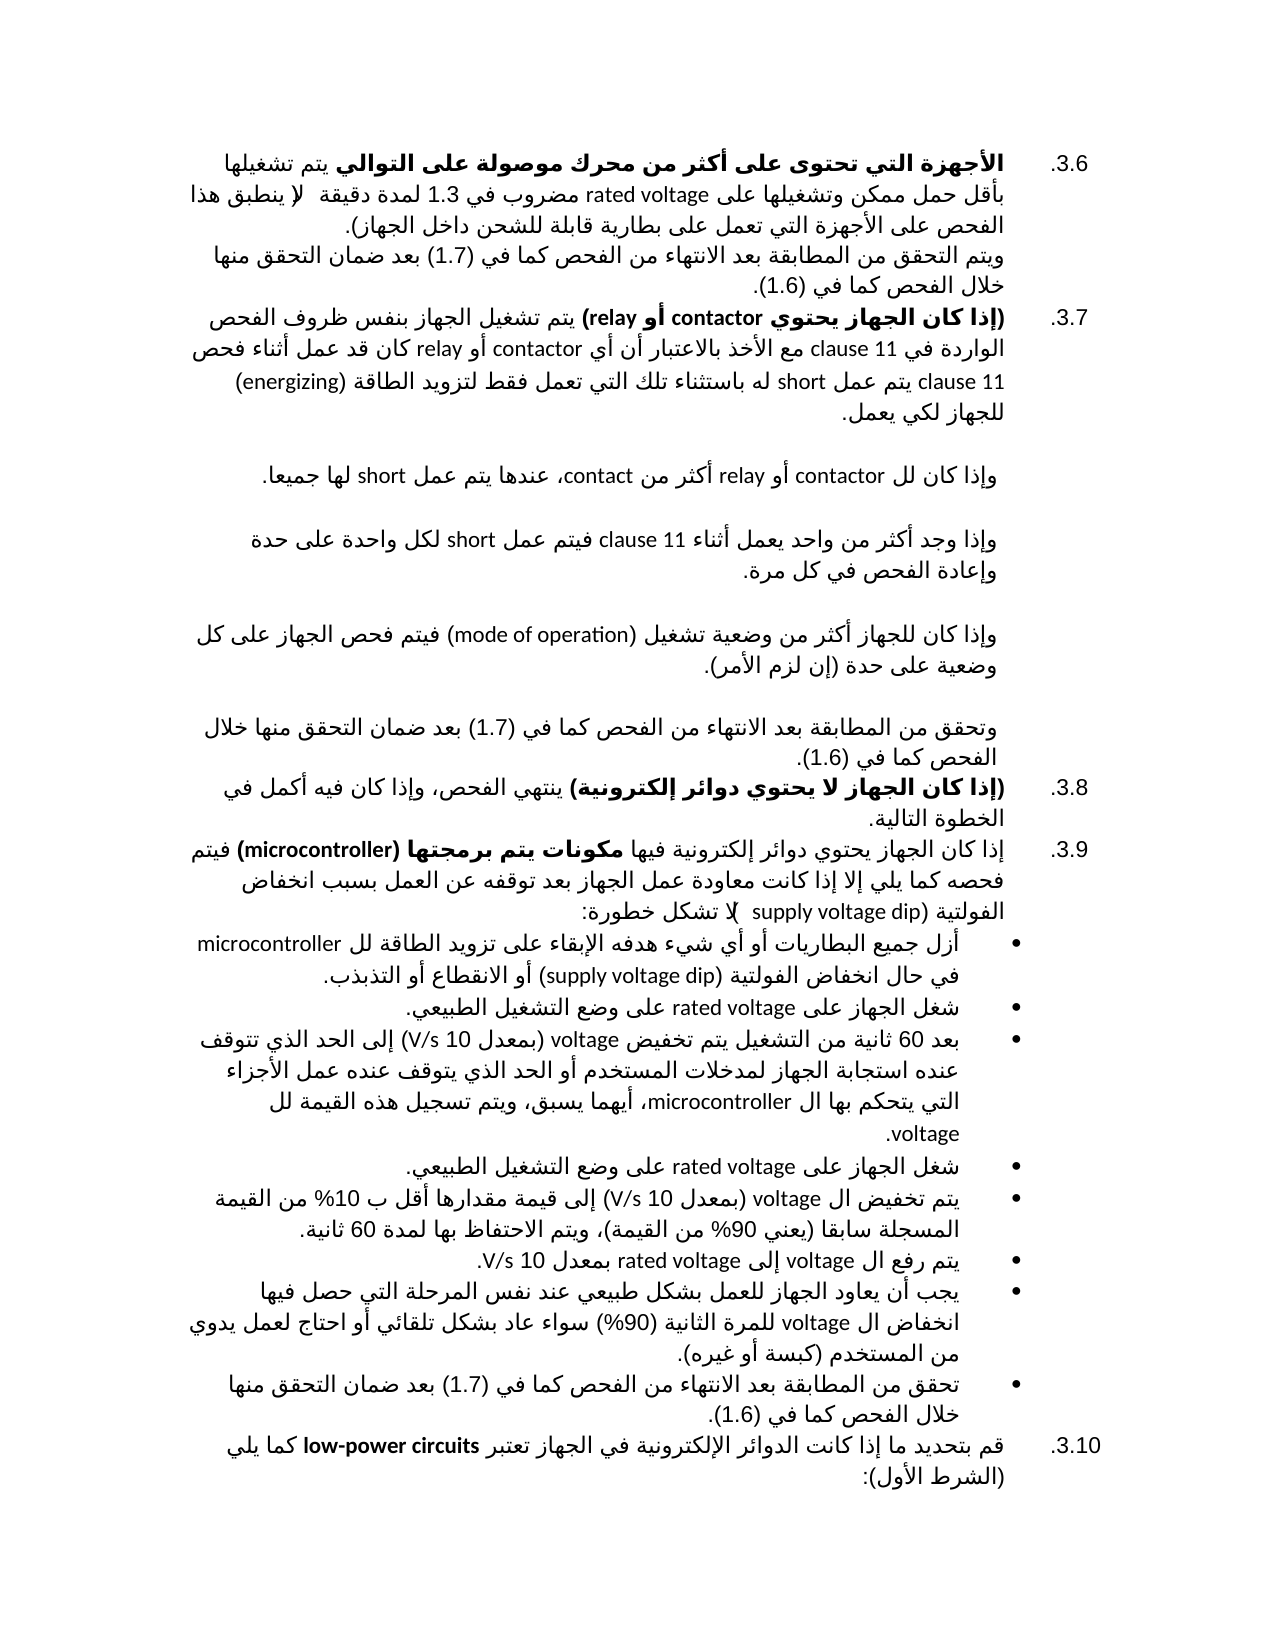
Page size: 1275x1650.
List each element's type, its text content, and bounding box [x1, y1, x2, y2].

list وإذا كان للجهاز أكثر من وضعية تشغيل (mode of operation) فيتم فحص الجهاز على كل وضعية على حدة (إن لزم الأمر). [187, 620, 997, 678]
list (إذا كان الجهاز يحتوي contactor أو relay) يتم تشغيل الجهاز بنفس ظروف الفحص الواردة في clause 11 مع الأخذ بالاعتبار أن أي contactor أو relay كان قد عمل أثناء فحص clause 11 يتم عمل short له باستثناء تلك التي تعمل فقط لتزويد الطاقة (energizing) للجهاز لكي يعمل. [187, 303, 1050, 425]
list (إذا كان الجهاز لا يحتوي دوائر إلكترونية) ينتهي الفحص، وإذا كان فيه أكمل في الخطوة التالية. [187, 774, 1050, 831]
list يتم رفع ال voltage إلى rated voltage بمعدل 10 V/s. [187, 1246, 1012, 1274]
list تحقق من المطابقة بعد الانتهاء من الفحص كما في (1.7) بعد ضمان التحقق منها خلال الفحص كما في (1.6). [187, 1371, 1012, 1427]
list شغل الجهاز على rated voltage على وضع التشغيل الطبيعي. [187, 993, 1012, 1021]
list وإذا وجد أكثر من واحد يعمل أثناء clause 11 فيتم عمل short لكل واحدة على حدة وإعادة الفحص في كل مرة. [187, 525, 997, 584]
list وتحقق من المطابقة بعد الانتهاء من الفحص كما في (1.7) بعد ضمان التحقق منها خلال الفحص كما في (1.6). [187, 714, 997, 771]
list يجب أن يعاود الجهاز للعمل بشكل طبيعي عند نفس المرحلة التي حصل فيها انخفاض ال voltage للمرة الثانية (90%) سواء عاد بشكل تلقائي أو احتاج لعمل يدوي من المستخدم (كبسة أو غيره). [187, 1278, 1012, 1367]
list إذا كان الجهاز يحتوي دوائر إلكترونية فيها مكونات يتم برمجتها (microcontroller) فيتم فحصه كما يلي إلا إذا كانت معاودة عمل الجهاز بعد توقفه عن العمل بسبب انخفاض الفولتية (supply voltage dip) لا تشكل خطورة: [187, 835, 1050, 925]
list شغل الجهاز على rated voltage على وضع التشغيل الطبيعي. [187, 1152, 1012, 1180]
list قم بتحديد ما إذا كانت الدوائر الإلكترونية في الجهاز تعتبر low-power circuits كما يلي (الشرط الأول): [187, 1431, 1050, 1489]
list وإذا كان لل contactor أو relay أكثر من contact، عندها يتم عمل short لها جميعا. [187, 461, 997, 489]
list أزل جميع البطاريات أو أي شيء هدفه الإبقاء على تزويد الطاقة لل microcontroller في حال انخفاض الفولتية (supply voltage dip) أو الانقطاع أو التذبذب. [187, 929, 1012, 989]
list ويتم التحقق من المطابقة بعد الانتهاء من الفحص كما في (1.7) بعد ضمان التحقق منها خلال الفحص كما في (1.6). [187, 242, 1005, 299]
list بعد 60 ثانية من التشغيل يتم تخفيض voltage (بمعدل 10 V/s) إلى الحد الذي تتوقف عنده استجابة الجهاز لمدخلات المستخدم أو الحد الذي يتوقف عنده عمل الأجزاء التي يتحكم بها ال microcontroller، أيهما يسبق، ويتم تسجيل هذه القيمة لل voltage. [187, 1025, 1012, 1148]
list الأجهزة التي تحتوى على أكثر من محرك موصولة على التوالي يتم تشغيلها بأقل حمل ممكن وتشغيلها على rated voltage مضروب في 1.3 لمدة دقيقة (لا ينطبق هذا الفحص على الأجهزة التي تعمل على بطارية قابلة للشحن داخل الجهاز). [187, 150, 1050, 238]
list يتم تخفيض ال voltage (بمعدل 10 V/s) إلى قيمة مقدارها أقل ب 10% من القيمة المسجلة سابقا (يعني 90% من القيمة)، ويتم الاحتفاظ بها لمدة 60 ثانية. [187, 1184, 1012, 1242]
